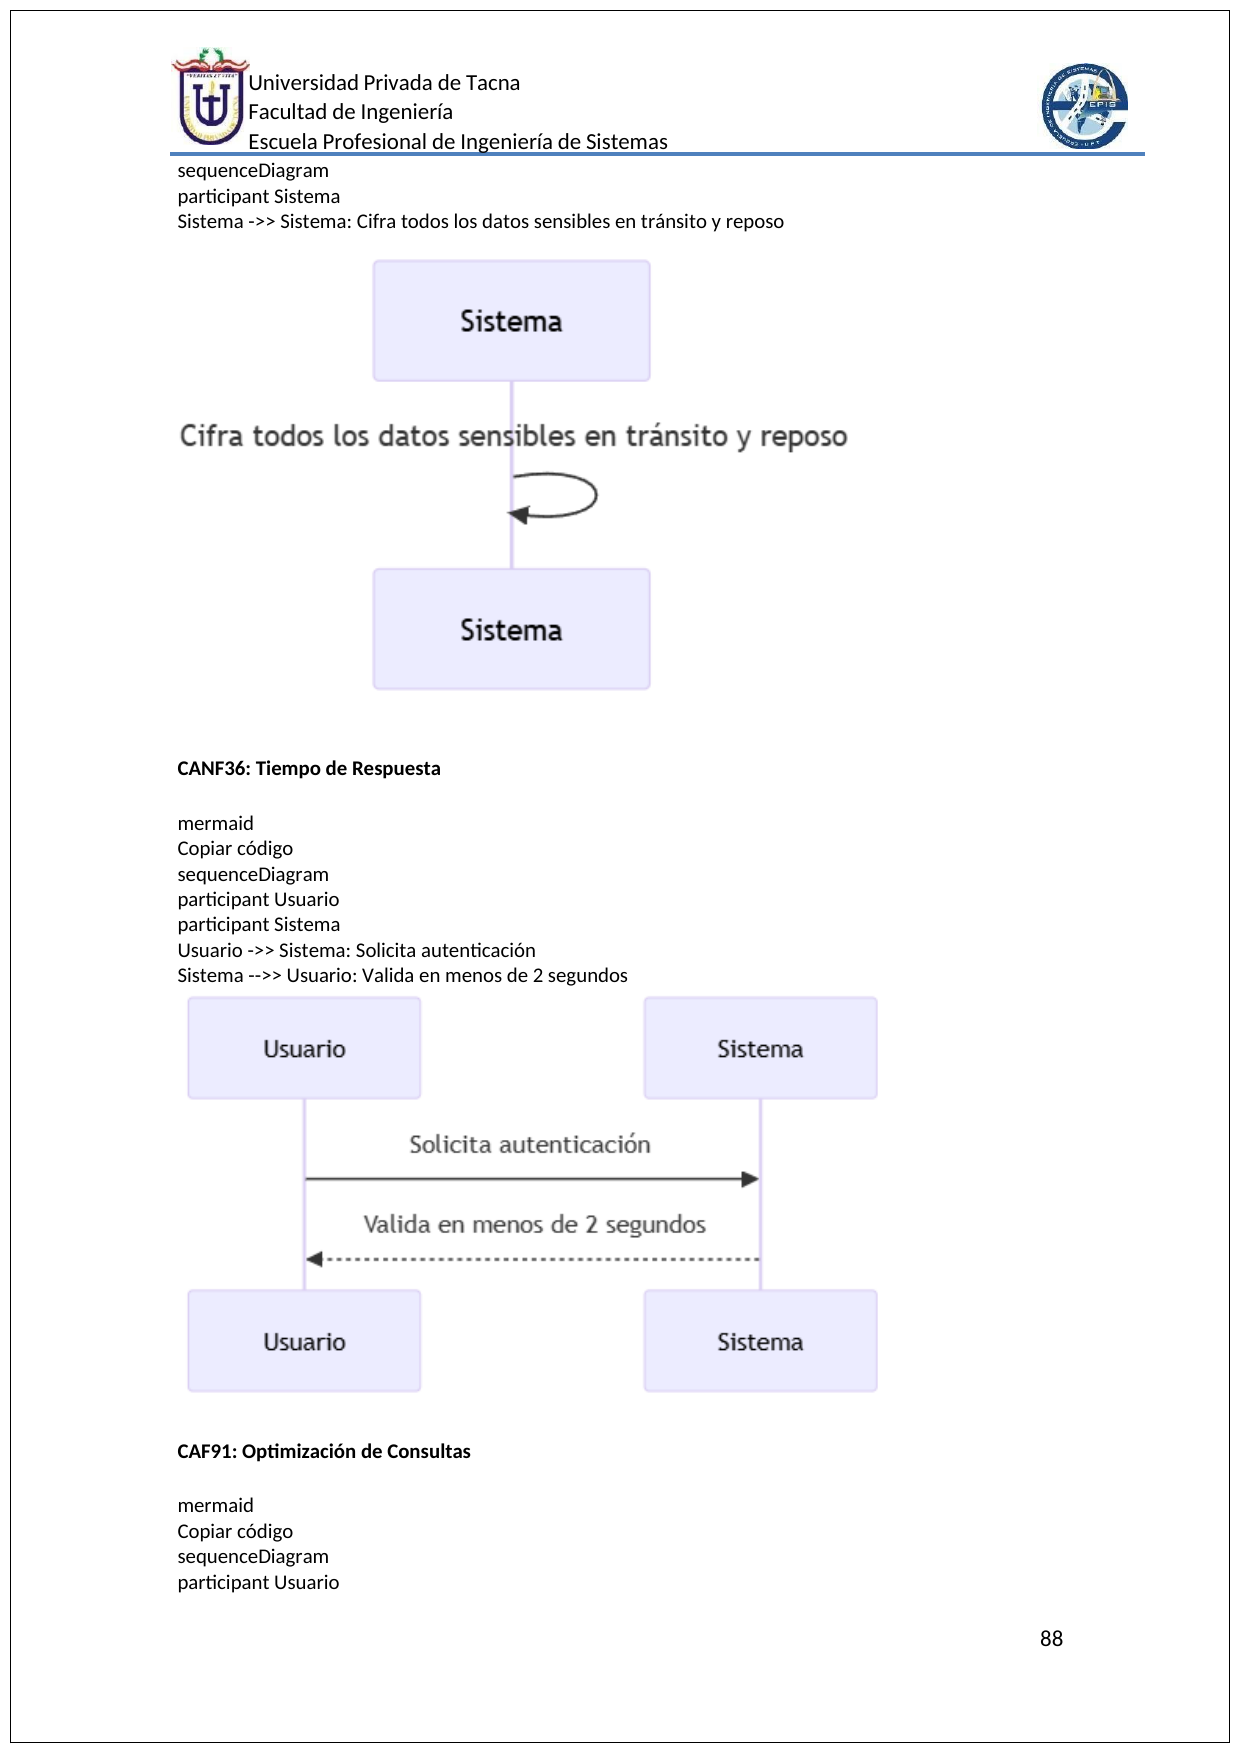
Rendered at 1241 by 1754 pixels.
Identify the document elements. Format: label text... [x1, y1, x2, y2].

text Copiar código [177, 1518, 1063, 1543]
text sequenceDiagram [177, 861, 1063, 886]
picture [1037, 63, 1128, 149]
text mermaid [177, 810, 1063, 835]
text sequenceDiagram [177, 1543, 1063, 1569]
text participant Usuario [177, 1569, 1063, 1594]
text CAF91: Optimización de Consultas [177, 1438, 1063, 1463]
text mermaid [177, 1493, 1063, 1518]
text Sistema -->> Usuario: Valida en menos de 2 segundos [177, 962, 1063, 988]
picture [177, 233, 862, 727]
text Usuario ->> Sistema: Solicita autenticación [177, 937, 1063, 962]
picture [171, 47, 250, 145]
text participant Usuario [177, 886, 1063, 912]
text Copiar código [177, 835, 1063, 861]
text CANF36: Tiempo de Respuesta [177, 755, 1063, 781]
text Sistema ->> Sistema: Cifra todos los datos sensibles en tránsito y reposo [177, 208, 1063, 234]
text participant Sistema [177, 912, 1063, 937]
picture [177, 987, 903, 1407]
text sequenceDiagram [177, 148, 1063, 183]
text participant Sistema [177, 183, 1063, 208]
